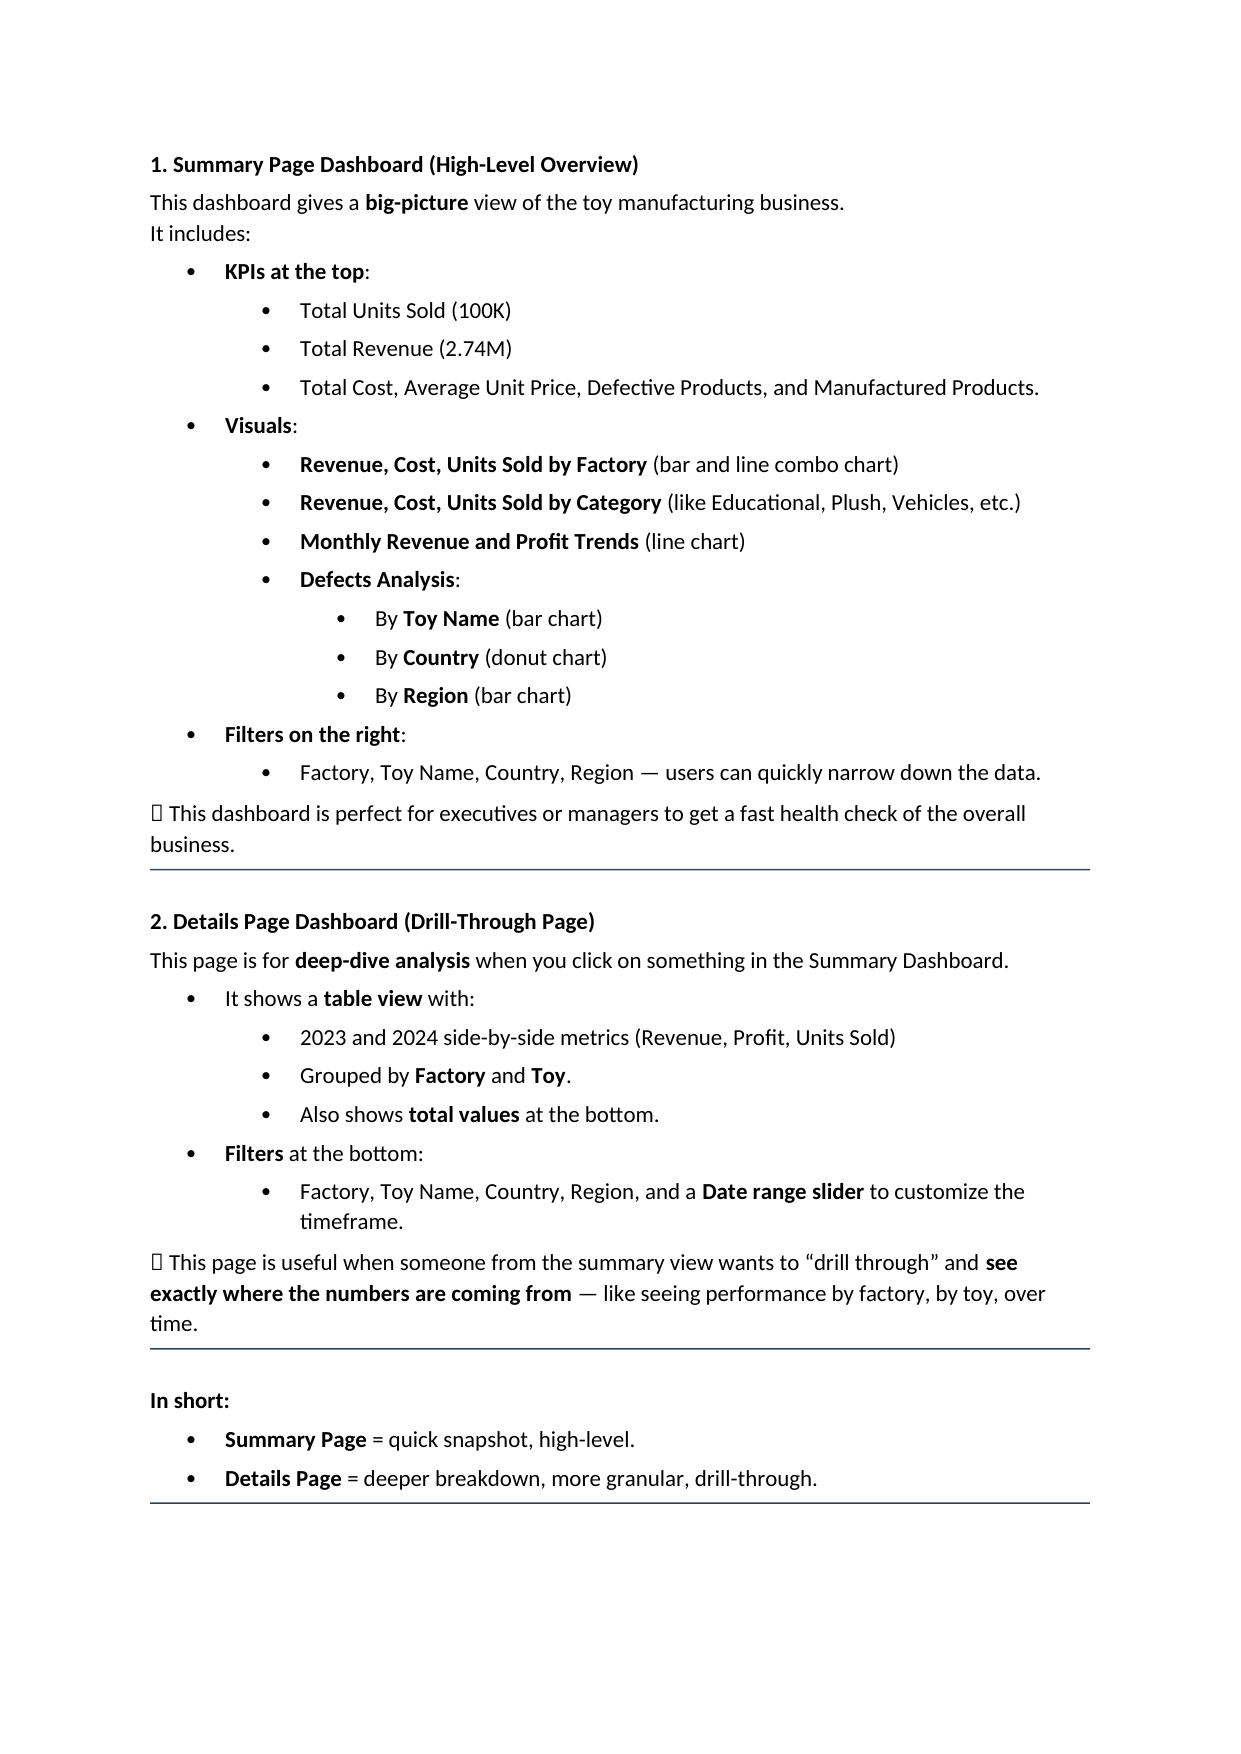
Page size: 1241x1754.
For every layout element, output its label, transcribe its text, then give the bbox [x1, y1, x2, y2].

list Revenue, Cost, Units Sold by Category (like Educational, Plush, Vehicles, etc.) [262, 488, 1090, 517]
list Defects Analysis: [262, 566, 1090, 594]
list Summary Page = quick snapshot, high-level. [187, 1425, 1090, 1453]
text In short: [150, 1387, 1090, 1415]
text ✅ This dashboard is perfect for executives or managers to get a fast health check of the overall business. [150, 797, 1090, 858]
list By Toy Name (bar chart) [337, 604, 1090, 632]
list By Region (bar chart) [337, 681, 1090, 709]
list Grouped by Factory and Toy. [262, 1062, 1090, 1089]
list Total Units Sold (100K) [262, 296, 1090, 324]
list Visuals: [187, 411, 1090, 439]
text 2. Details Page Dashboard (Drill-Through Page) [150, 907, 1090, 935]
list Factory, Toy Name, Country, Region — users can quickly narrow down the data. [262, 758, 1090, 786]
list KPIs at the top: [187, 257, 1090, 285]
list Revenue, Cost, Units Sold by Factory (bar and line combo chart) [262, 450, 1090, 478]
list Also shows total values at the bottom. [262, 1100, 1090, 1128]
list It shows a table view with: [187, 984, 1090, 1012]
text ✅ This page is useful when someone from the summary view wants to “drill through” and see exactly where the numbers are coming from — like seeing performance by factory, by toy, over time. [150, 1246, 1090, 1338]
list By Country (donut chart) [337, 643, 1090, 671]
list Monthly Revenue and Profit Trends (line chart) [262, 527, 1090, 555]
list Total Cost, Average Unit Price, Defective Products, and Manufactured Products. [262, 373, 1090, 401]
list Filters on the right: [187, 720, 1090, 748]
list Factory, Toy Name, Country, Region, and a Date range slider to customize the timeframe. [262, 1177, 1090, 1235]
list Filters at the bottom: [187, 1139, 1090, 1167]
text This page is for deep-dive analysis when you click on something in the Summary Dashboard. [150, 946, 1090, 974]
list Total Revenue (2.74M) [262, 334, 1090, 362]
list 2023 and 2024 side-by-side metrics (Revenue, Profit, Units Sold) [262, 1023, 1090, 1051]
list Details Page = deeper breakdown, more granular, drill-through. [187, 1464, 1090, 1492]
text This dashboard gives a big-picture view of the toy manufacturing business. It includes: [150, 188, 1090, 247]
text 1. Summary Page Dashboard (High-Level Overview) [150, 150, 1090, 178]
